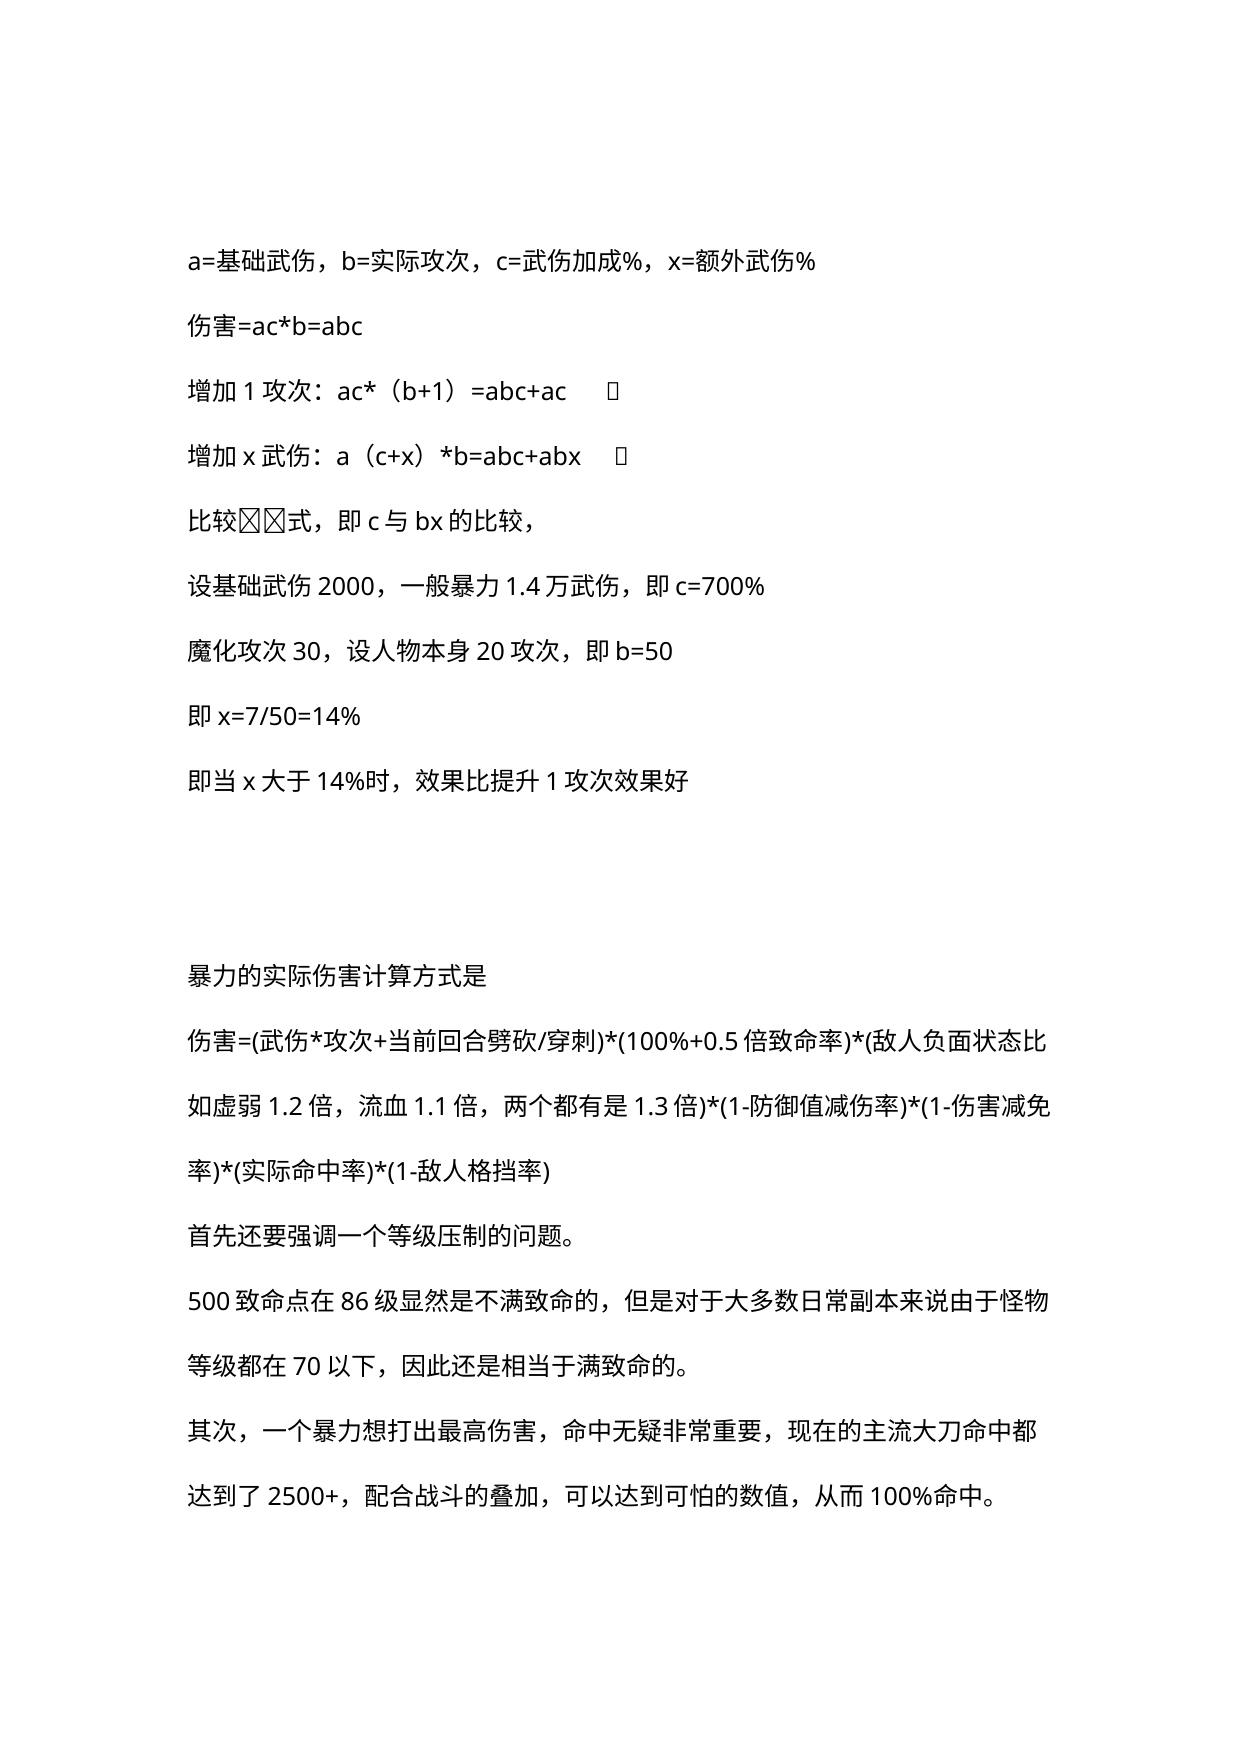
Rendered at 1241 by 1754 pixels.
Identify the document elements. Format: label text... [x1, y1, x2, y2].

text 首先还要强调一个等级压制的问题。 [187, 1202, 1053, 1267]
text 比较式，即c与bx的比较， [187, 487, 1053, 552]
text 即当x大于14%时，效果比提升1攻次效果好 [187, 747, 1053, 812]
text 其次，一个暴力想打出最高伤害，命中无疑非常重要，现在的主流大刀命中都达到了2500+，配合战斗的叠加，可以达到可怕的数值，从而100%命中。 [187, 1397, 1053, 1527]
text 魔化攻次30，设人物本身20攻次，即b=50 [187, 617, 1053, 682]
text 设基础武伤2000，一般暴力1.4万武伤，即c=700% [187, 552, 1053, 617]
text 伤害=(武伤*攻次+当前回合劈砍/穿刺)*(100%+0.5倍致命率)*(敌人负面状态比如虚弱1.2倍，流血1.1倍，两个都有是1.3倍)*(1-防御值减伤率)*(1-伤害减免率)*(实际命中率)*(1-敌人格挡率) [187, 1007, 1053, 1202]
text 增加1攻次：ac*（b+1）=abc+ac  [187, 357, 1053, 422]
text 增加x武伤：a（c+x）*b=abc+abx  [187, 422, 1053, 487]
text 500致命点在86级显然是不满致命的，但是对于大多数日常副本来说由于怪物等级都在70以下，因此还是相当于满致命的。 [187, 1267, 1053, 1397]
text 暴力的实际伤害计算方式是 [187, 942, 1053, 1007]
text 伤害=ac*b=abc [187, 292, 1053, 357]
text 即x=7/50=14% [187, 682, 1053, 747]
text a=基础武伤，b=实际攻次，c=武伤加成%，x=额外武伤% [187, 227, 1053, 292]
